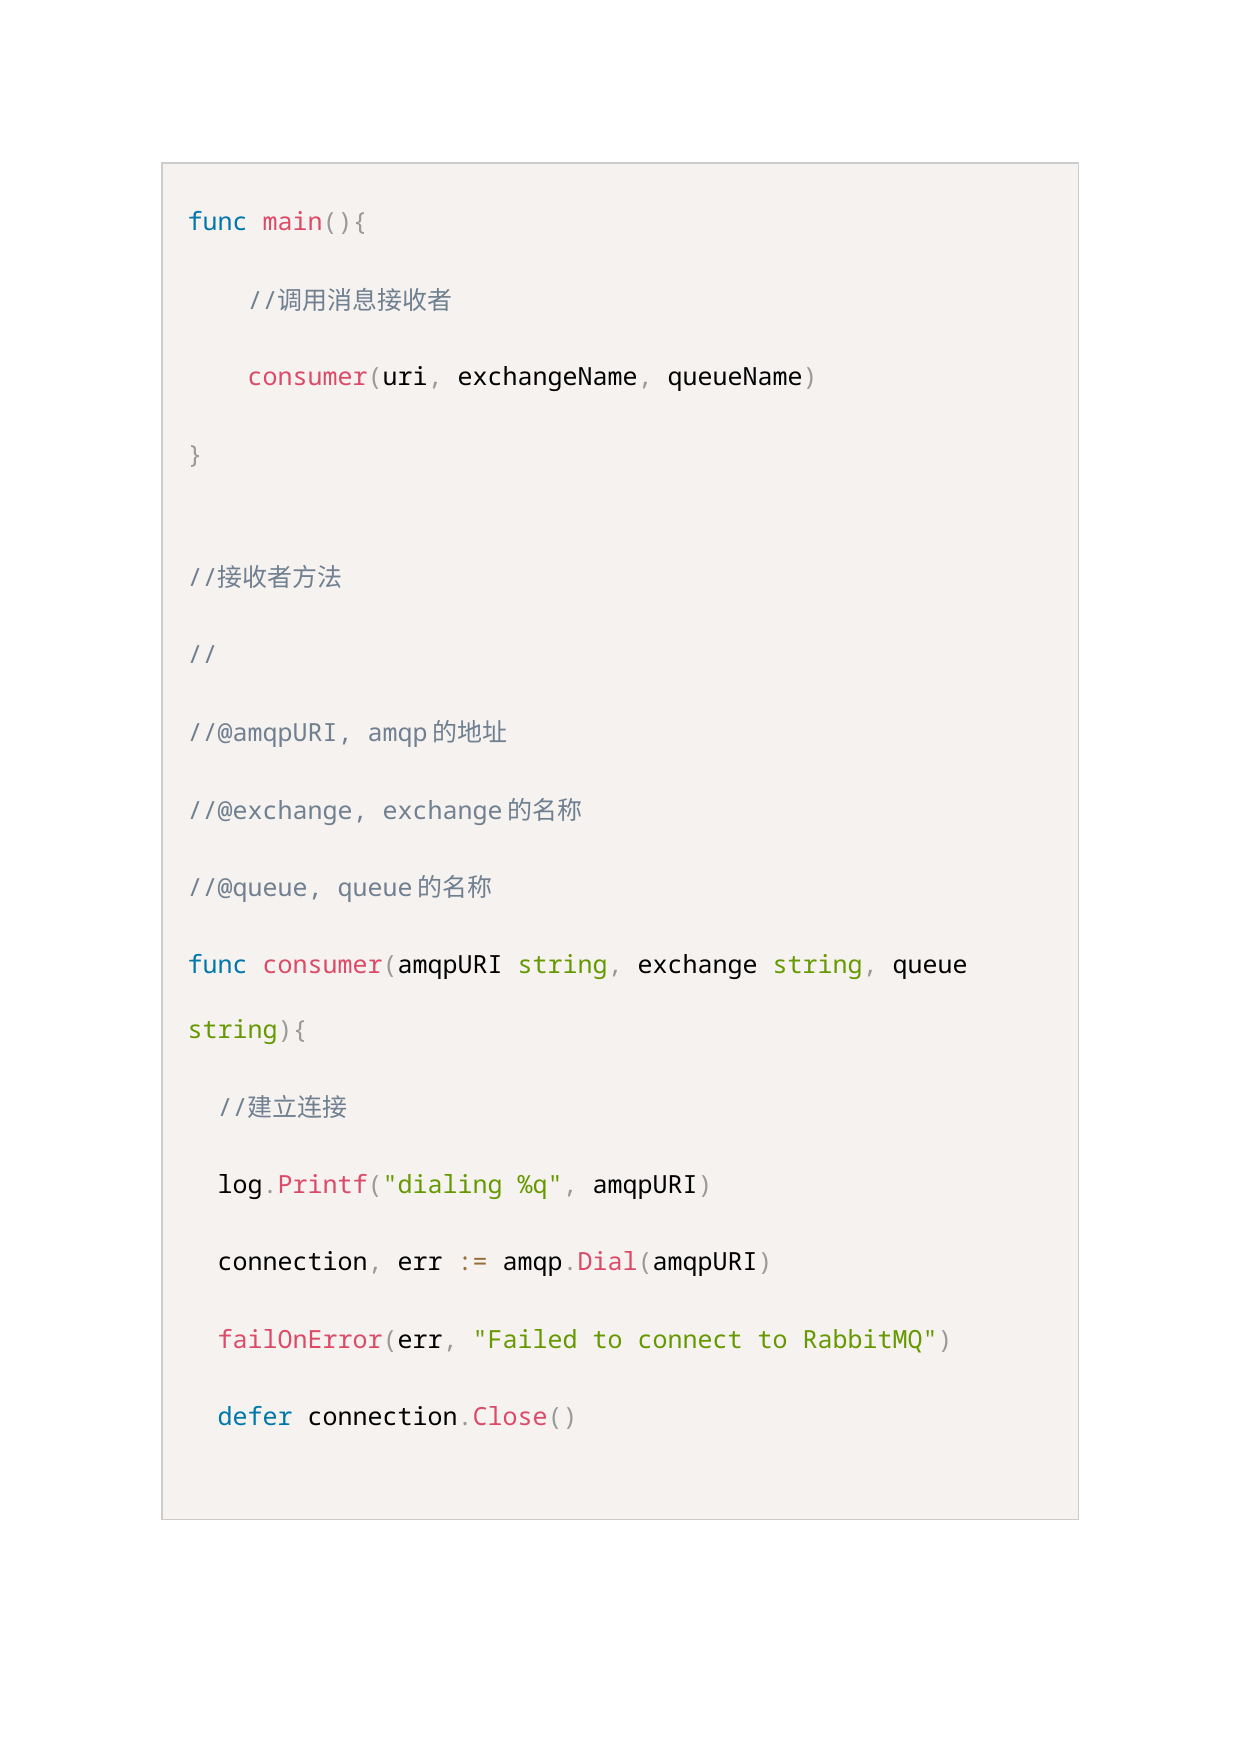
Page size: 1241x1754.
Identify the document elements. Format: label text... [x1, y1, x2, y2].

text defer connection.Close() [163, 1357, 1078, 1434]
text // [163, 594, 1078, 672]
text } [163, 394, 1078, 472]
text //接收者方法 [163, 517, 1078, 594]
text //@queue, queue的名称 [163, 827, 1078, 904]
text consumer(uri, exchangeName, queueName) [163, 317, 1078, 394]
text failOnError(err, "Failed to connect to RabbitMQ") [163, 1279, 1078, 1357]
text func consumer(amqpURI string, exchange string, queue string){ [163, 904, 1078, 1047]
text log.Printf("dialing %q", amqpURI) [163, 1124, 1078, 1202]
text //@exchange, exchange的名称 [163, 749, 1078, 827]
text //调用消息接收者 [163, 239, 1078, 317]
text //@amqpURI, amqp的地址 [163, 672, 1078, 749]
text func main(){ [163, 164, 1078, 239]
text //建立连接 [163, 1047, 1078, 1124]
text connection, err := amqp.Dial(amqpURI) [163, 1202, 1078, 1279]
